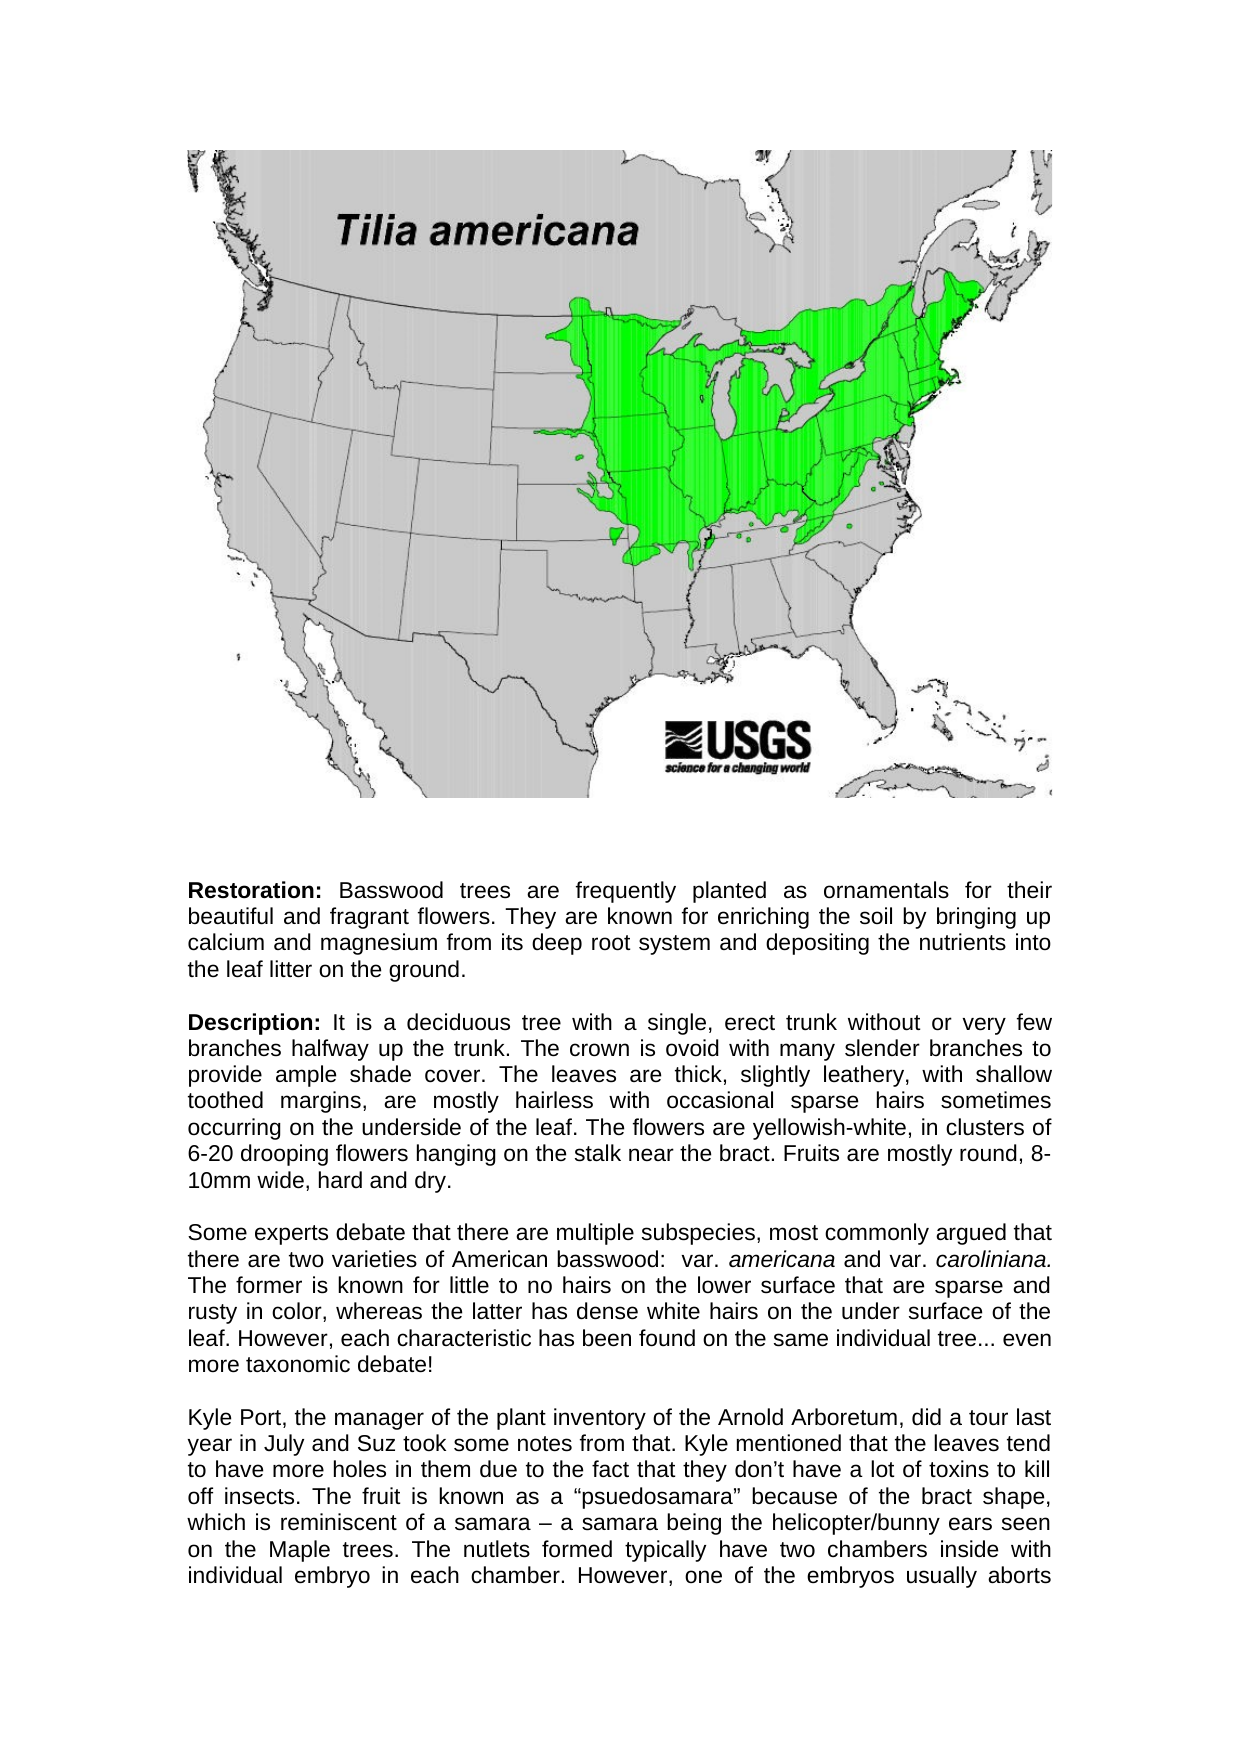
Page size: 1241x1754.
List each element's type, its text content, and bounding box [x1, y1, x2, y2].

picture [187, 150, 1053, 798]
text Some experts debate that there are multiple subspecies, most commonly argued that there are two varieties of American basswood: var. americana and var. caroliniana. The former is known for little to no hairs on the lower surface that are sparse and rusty in color, whereas the latter has dense white hairs on the under surface of the leaf. However, each characteristic has been found on the same individual tree... even more taxonomic debate! [187, 1219, 1053, 1377]
text Description: It is a deciduous tree with a single, erect trunk without or very few branches halfway up the trunk. The crown is ovoid with many slender branches to provide ample shade cover. The leaves are thick, slightly leathery, with shallow toothed margins, are mostly hairless with occasional sparse hairs sometimes occurring on the underside of the leaf. The flowers are yellowish-white, in clusters of 6-20 drooping flowers hanging on the stalk near the bract. Fruits are mostly round, 8-10mm wide, hard and dry. [187, 1008, 1053, 1193]
text Restoration: Basswood trees are frequently planted as ornamentals for their beautiful and fragrant flowers. They are known for enriching the soil by bringing up calcium and magnesium from its deep root system and depositing the nutrients into the leaf litter on the ground. [187, 877, 1053, 982]
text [187, 1404, 1053, 1588]
